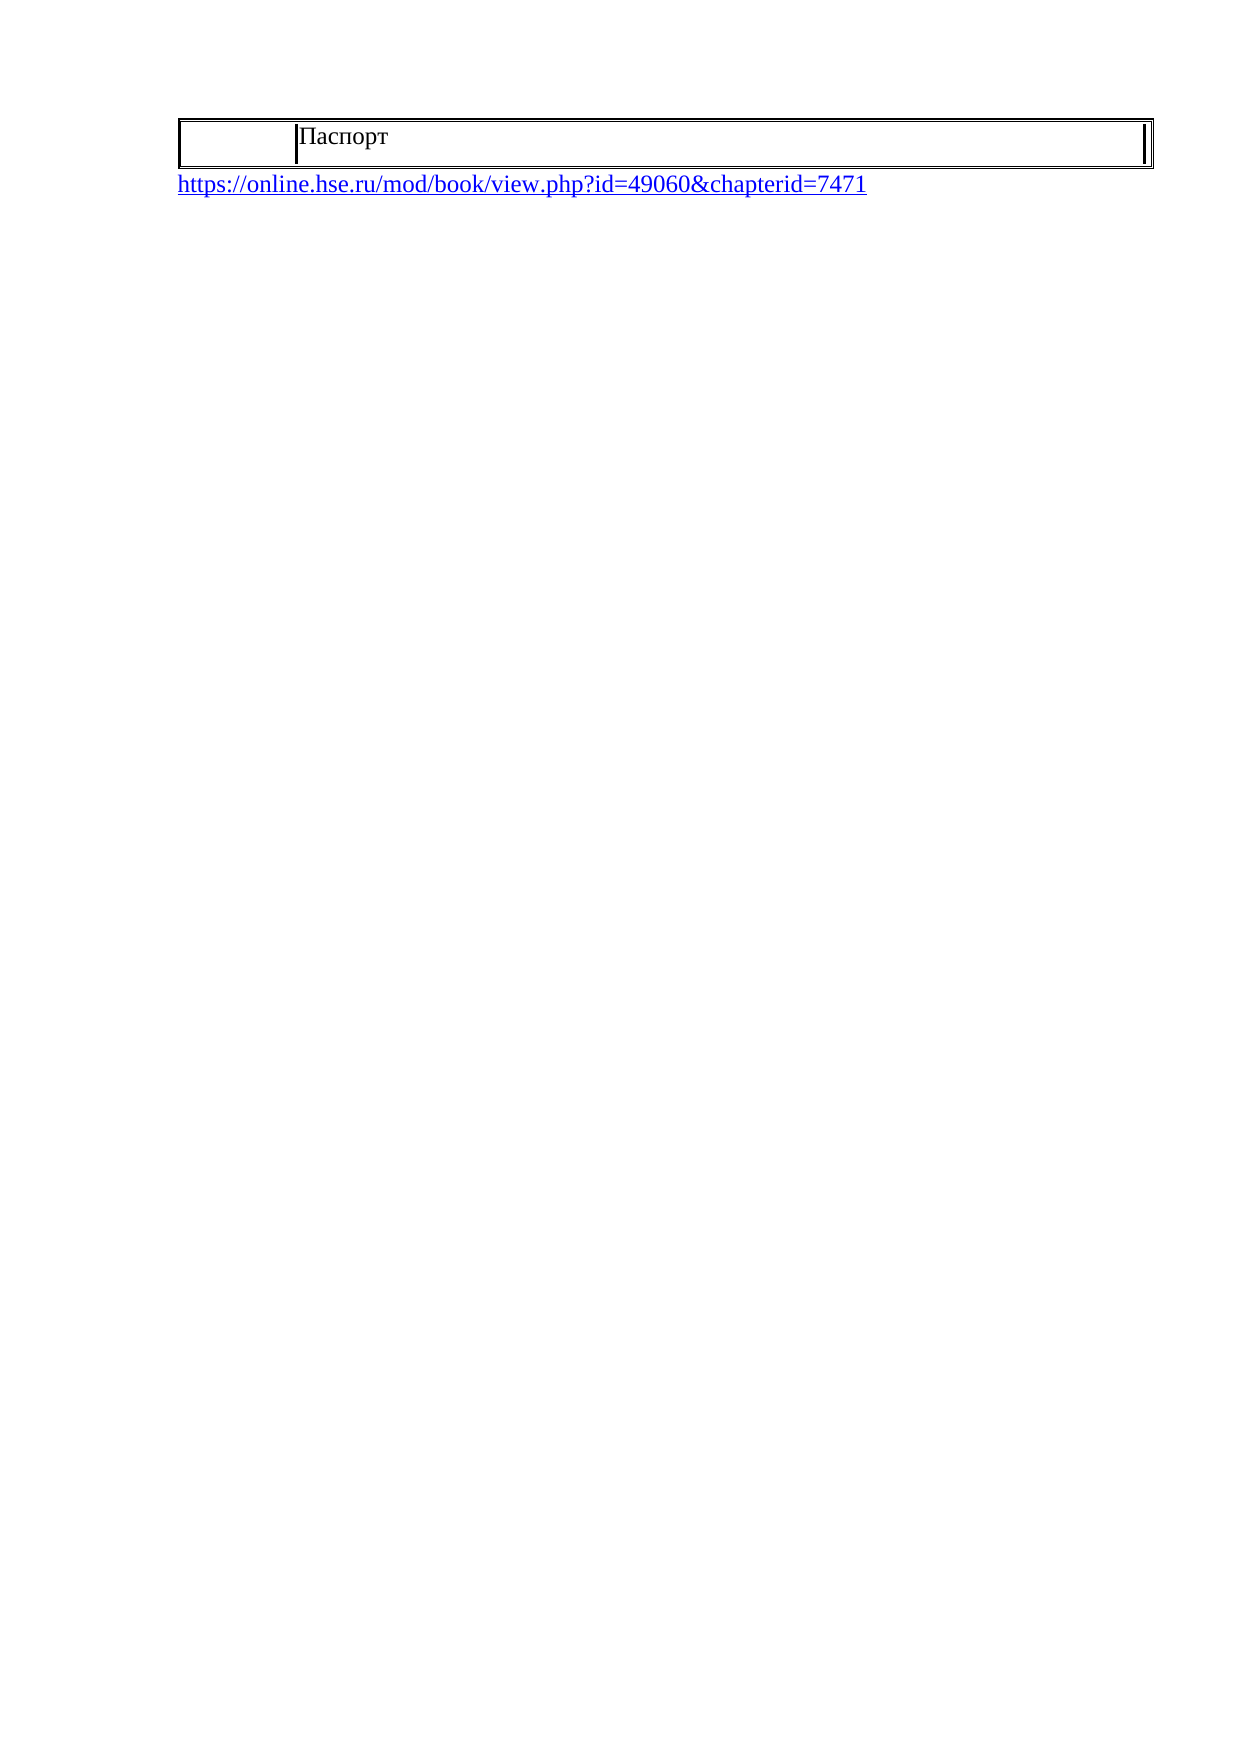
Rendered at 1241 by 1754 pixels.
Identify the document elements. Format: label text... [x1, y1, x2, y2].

text https://online.hse.ru/mod/book/view.php?id=49060&chapterid=7471 [177, 169, 1152, 198]
table_cell РД [181, 122, 296, 166]
table_cell [1145, 122, 1151, 166]
